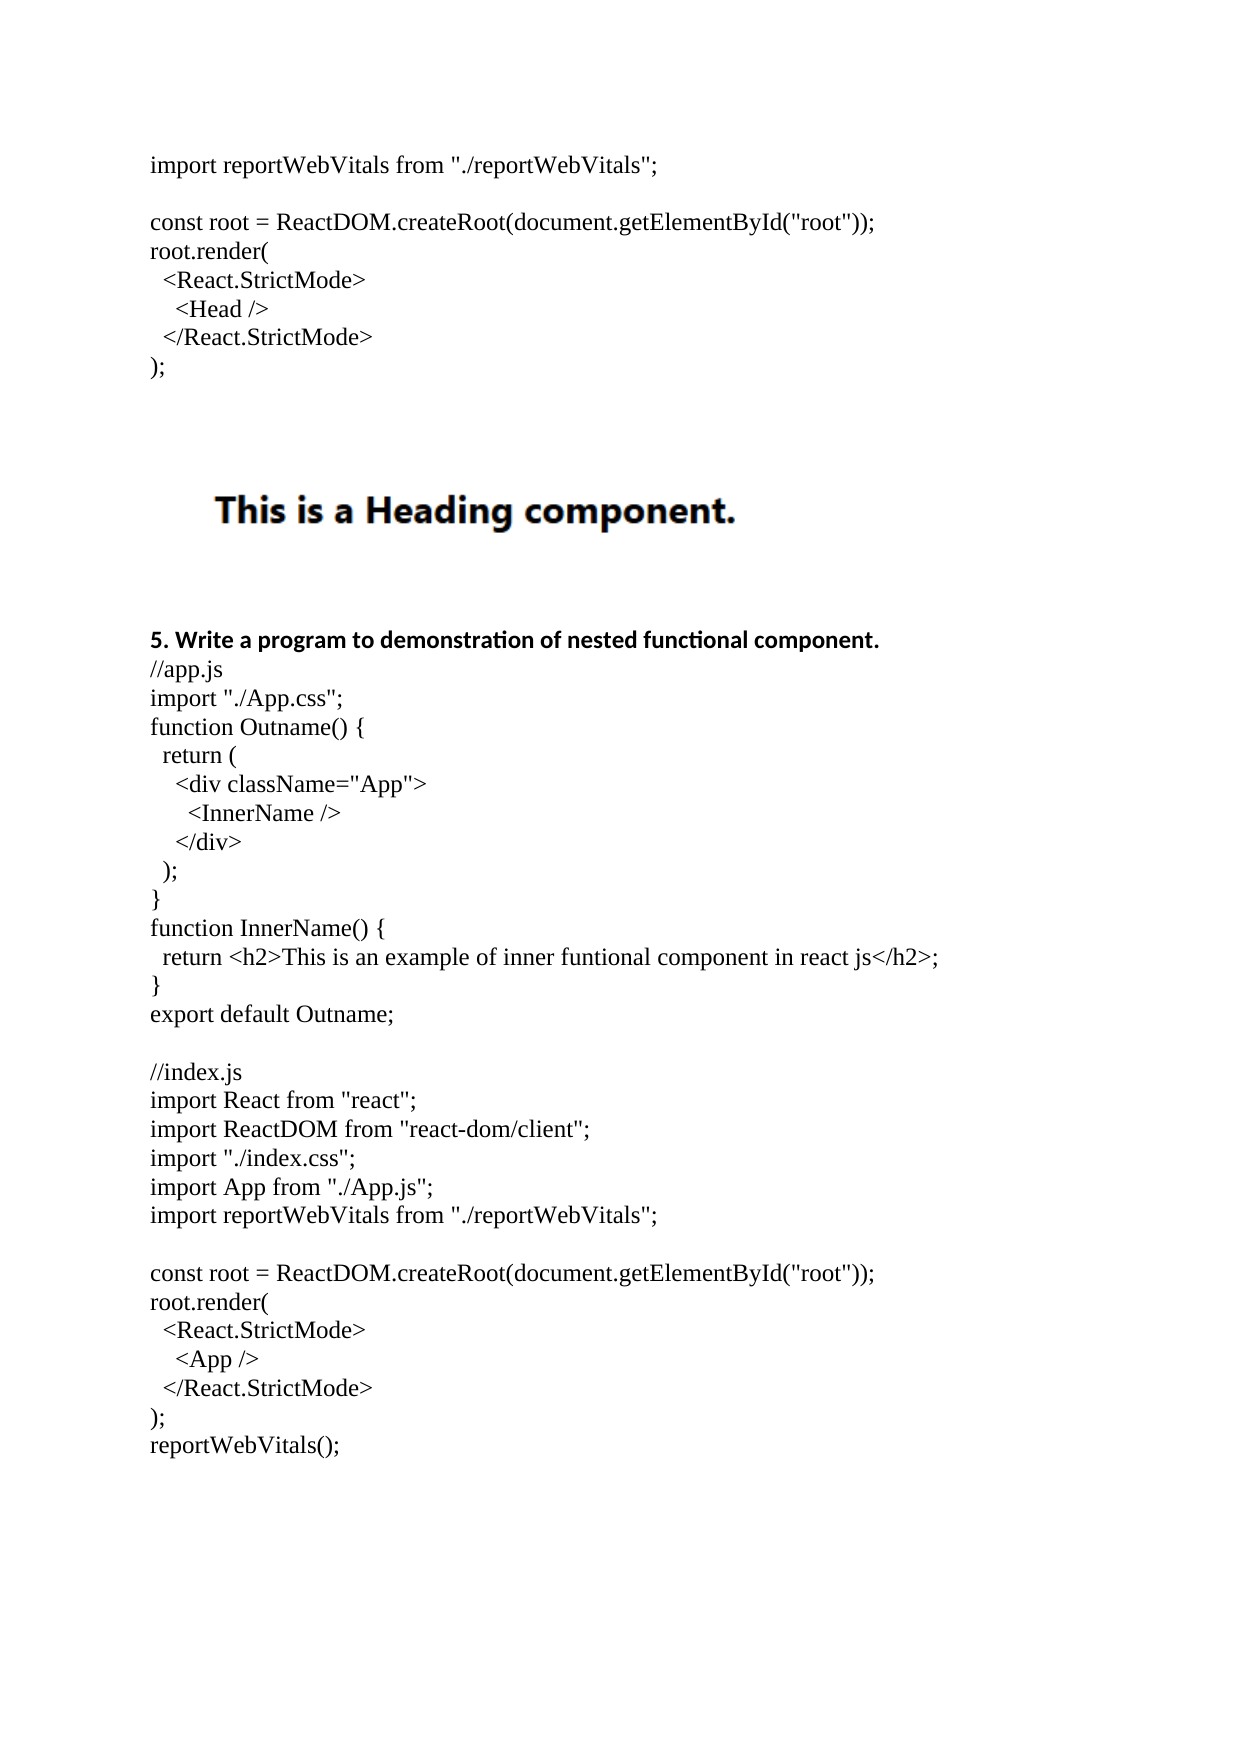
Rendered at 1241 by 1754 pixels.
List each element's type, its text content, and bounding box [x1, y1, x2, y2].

text return <h2>This is an example of inner funtional component in react js</h2>; [150, 942, 1090, 971]
picture [150, 380, 821, 624]
text return ( [150, 741, 1090, 769]
text import "./index.css"; [150, 1143, 1090, 1172]
text ); [150, 351, 1090, 380]
text <React.StrictMode> [150, 1316, 1090, 1344]
text root.render( [150, 236, 1090, 265]
text const root = ReactDOM.createRoot(document.getElementById("root")); [150, 1258, 1090, 1287]
text function Outname() { [150, 712, 1090, 741]
text <Head /> [150, 294, 1090, 322]
text import reportWebVitals from "./reportWebVitals"; [150, 150, 1090, 179]
text <InnerName /> [150, 798, 1090, 827]
text import App from "./App.js"; [150, 1172, 1090, 1201]
text const root = ReactDOM.createRoot(document.getElementById("root")); [150, 207, 1090, 236]
text import React from "react"; [150, 1086, 1090, 1114]
text import ReactDOM from "react-dom/client"; [150, 1114, 1090, 1143]
text } [150, 884, 1090, 913]
text </div> [150, 827, 1090, 856]
text export default Outname; [150, 999, 1090, 1028]
text <React.StrictMode> [150, 265, 1090, 294]
text 5. Write a program to demonstration of nested functional component. [150, 624, 1090, 654]
text root.render( [150, 1287, 1090, 1316]
text import "./App.css"; [150, 683, 1090, 712]
text </React.StrictMode> [150, 322, 1090, 351]
text <App /> [150, 1344, 1090, 1373]
text function InnerName() { [150, 913, 1090, 942]
text ); [150, 856, 1090, 884]
text </React.StrictMode> [150, 1373, 1090, 1402]
text //app.js [150, 654, 1090, 683]
text } [150, 971, 1090, 999]
text import reportWebVitals from "./reportWebVitals"; [150, 1201, 1090, 1229]
text <div className="App"> [150, 769, 1090, 798]
text //index.js [150, 1057, 1090, 1086]
text reportWebVitals(); [150, 1431, 1090, 1459]
text ); [150, 1402, 1090, 1431]
